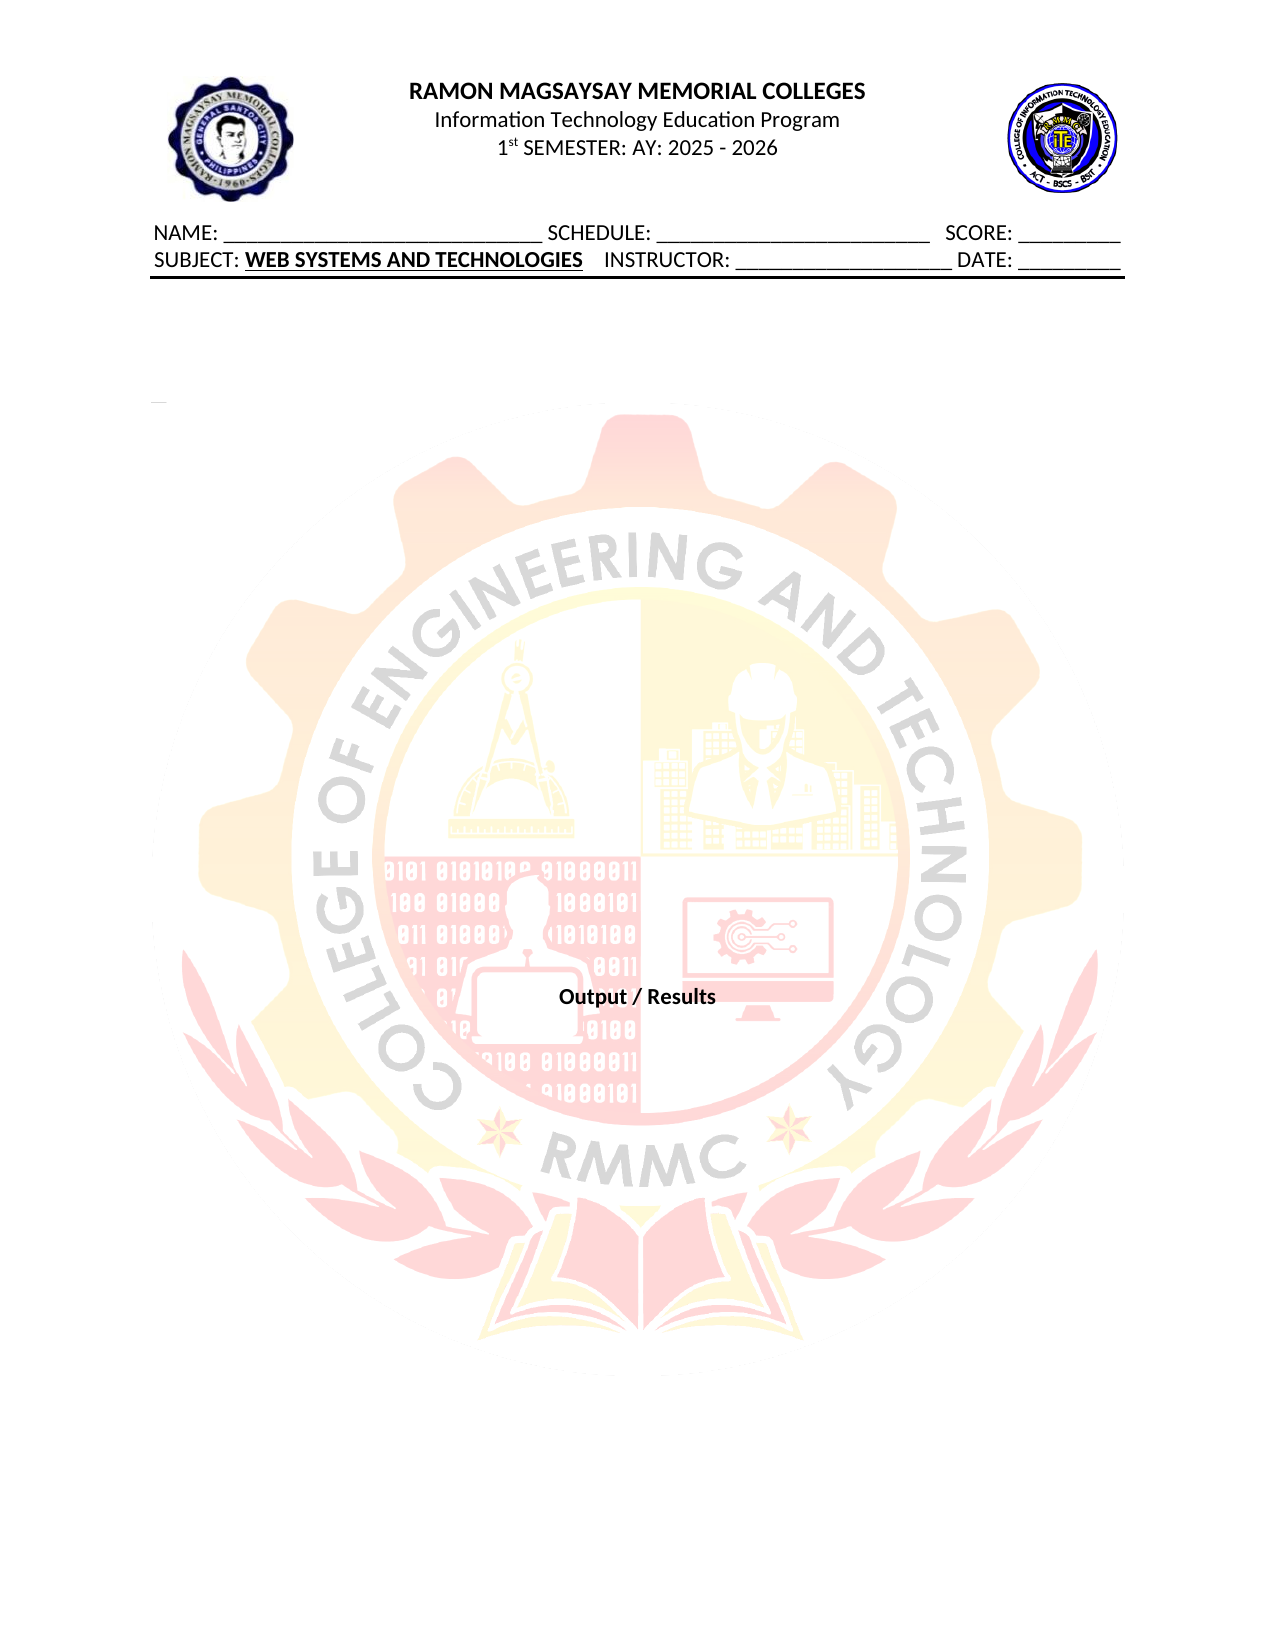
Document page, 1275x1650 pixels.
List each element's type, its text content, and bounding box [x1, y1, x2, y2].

picture [1000, 76, 1125, 202]
picture [167, 76, 294, 202]
text Output / Results [150, 982, 1125, 1010]
